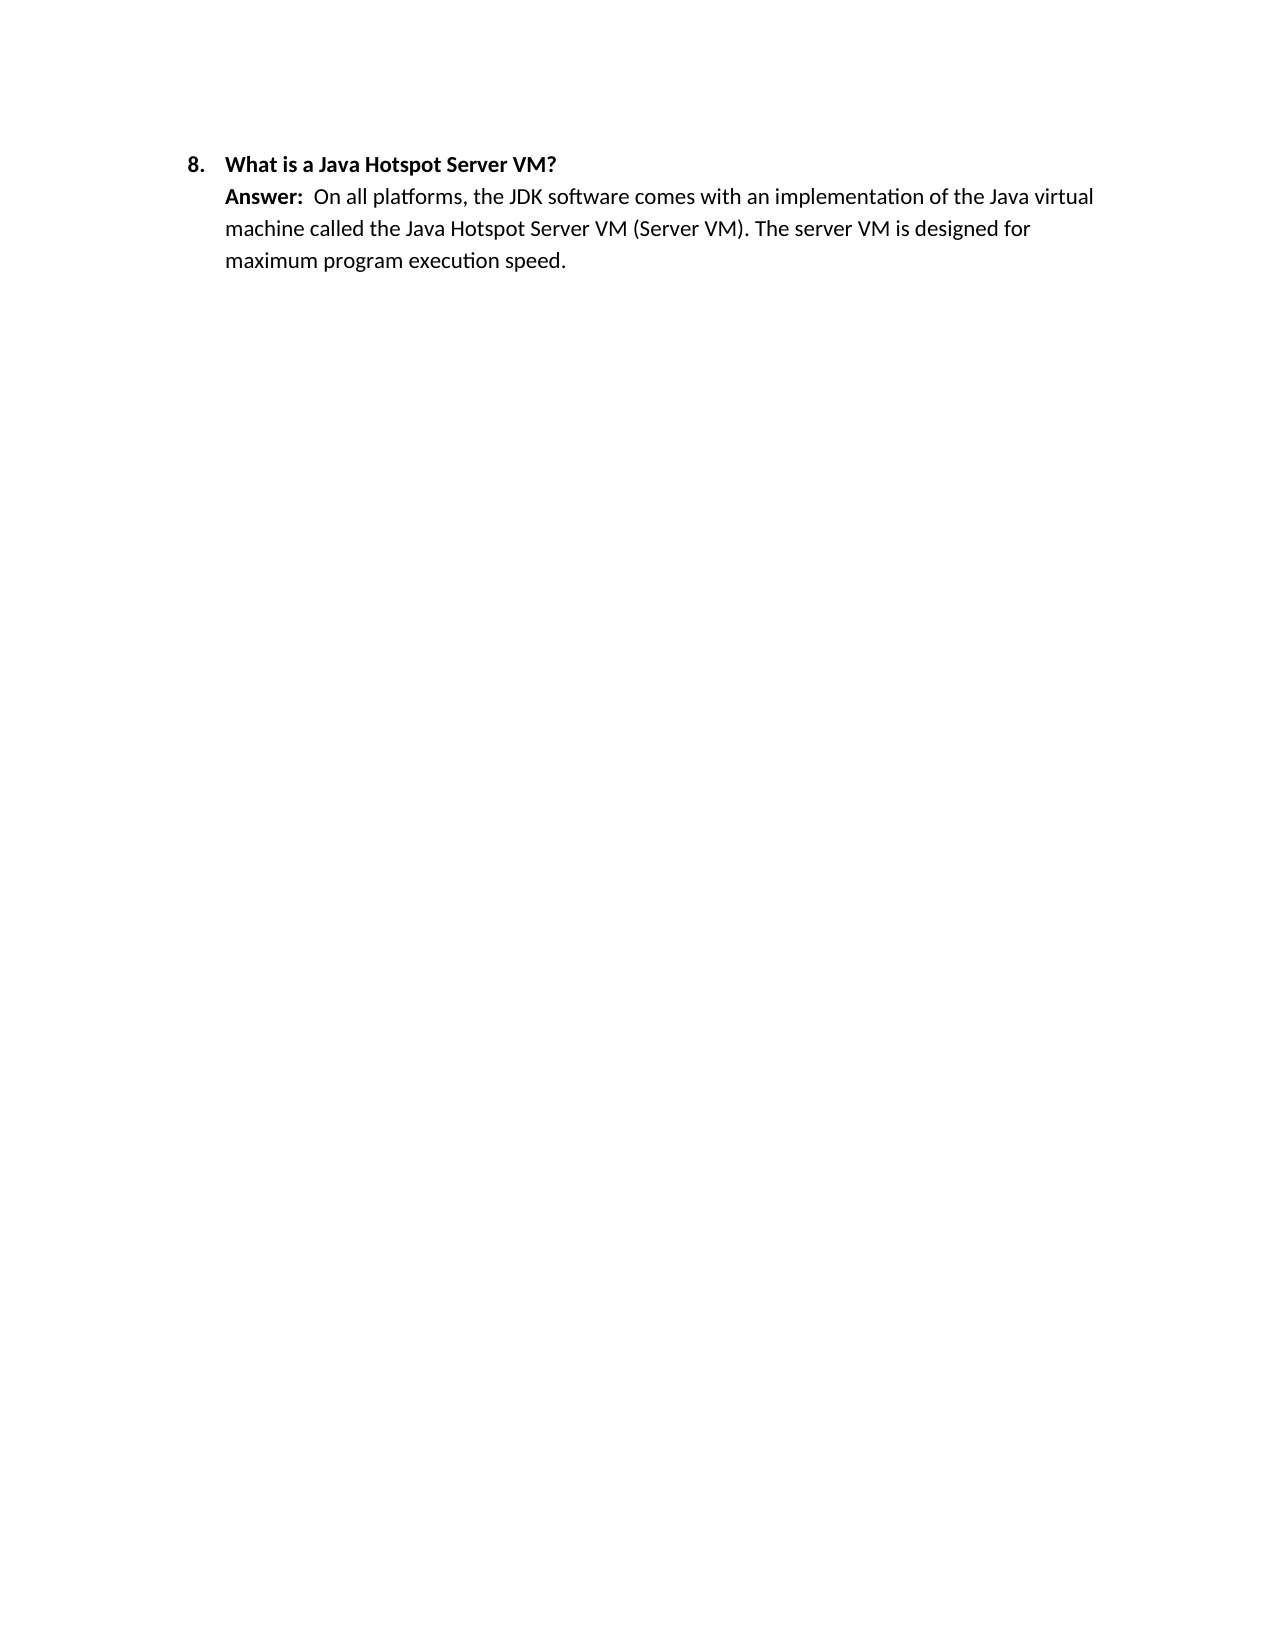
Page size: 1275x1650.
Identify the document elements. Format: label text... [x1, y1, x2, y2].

list What is a Java Hotspot Server VM? [187, 150, 1125, 178]
list Answer: On all platforms, the JDK software comes with an implementation of the Java virtual machine called the Java Hotspot Server VM (Server VM). The server VM is designed for maximum program execution speed. [225, 182, 1125, 274]
